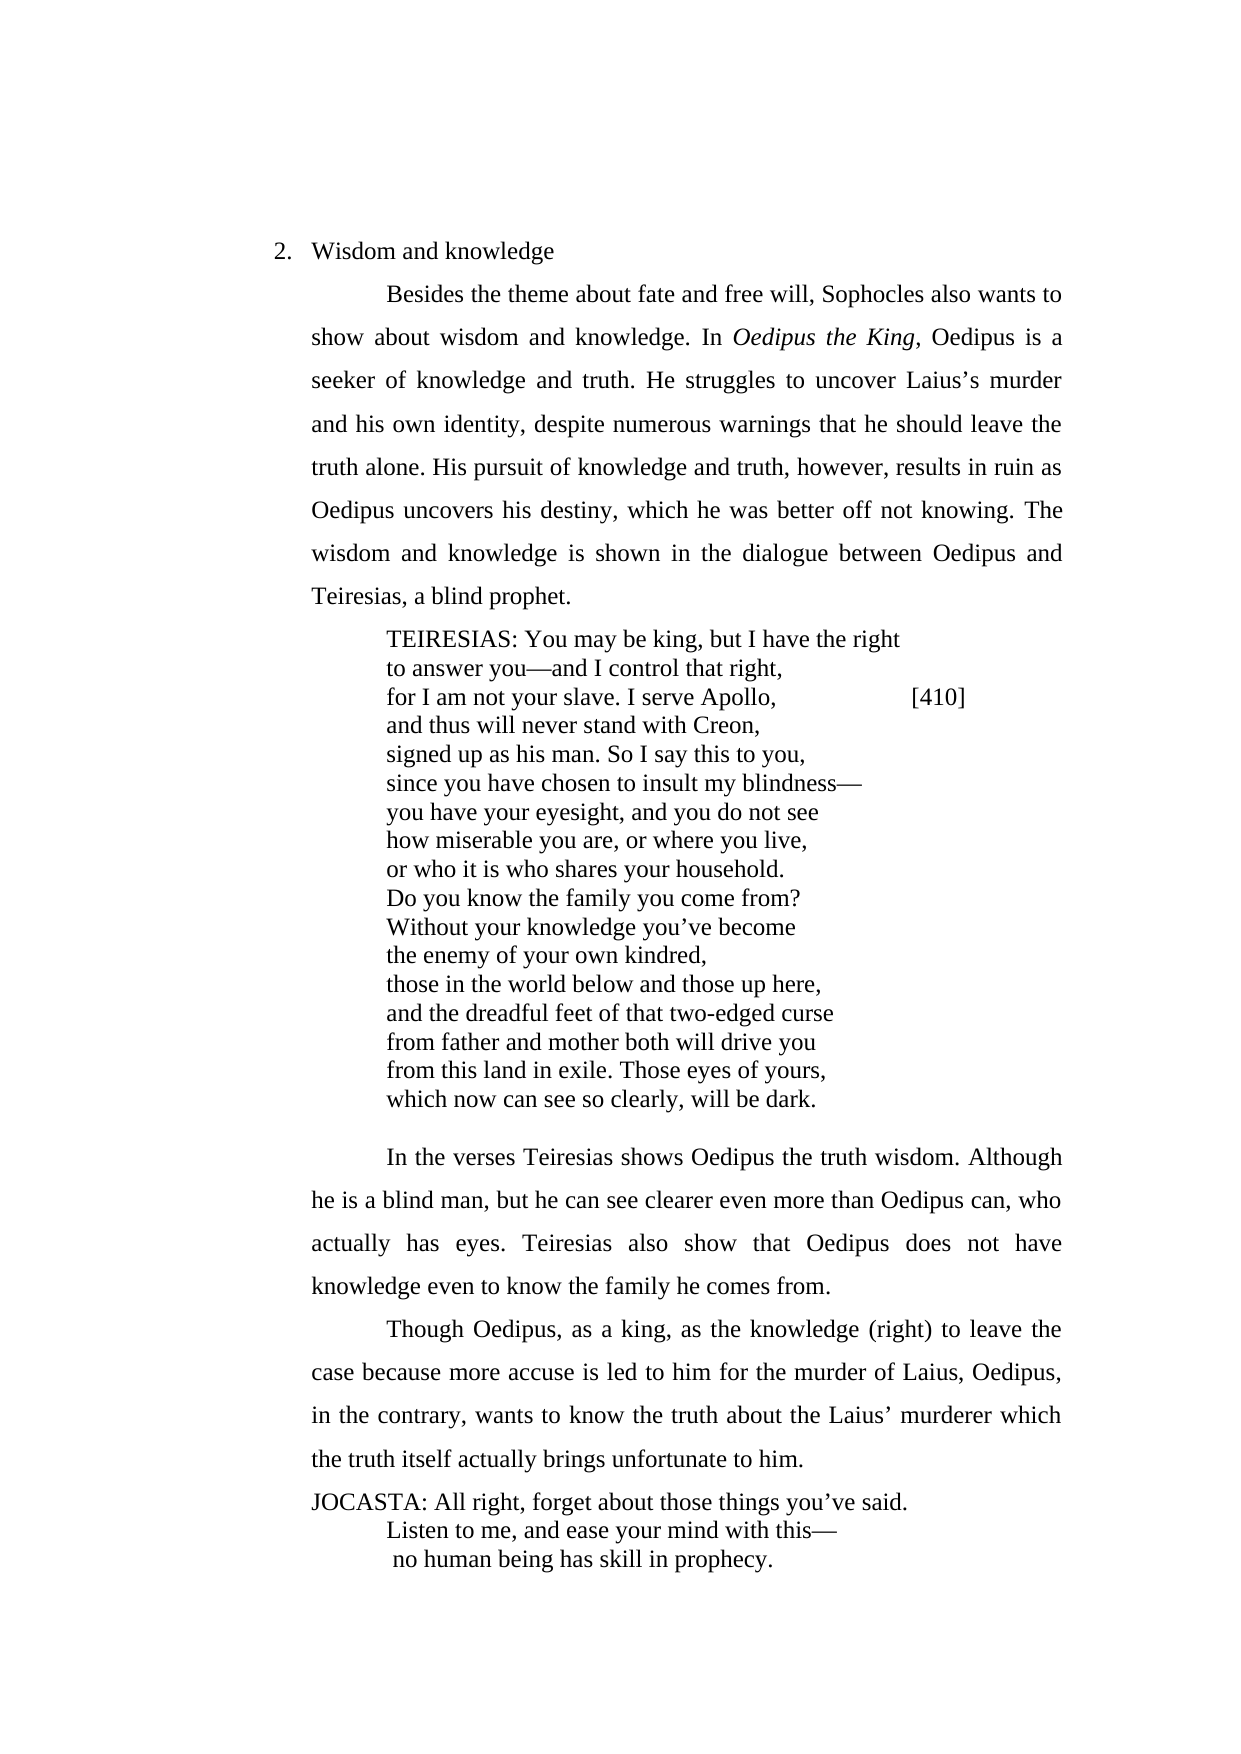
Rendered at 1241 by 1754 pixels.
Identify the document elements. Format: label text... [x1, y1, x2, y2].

text you have your eyesight, and you do not see [311, 797, 1063, 826]
text those in the world below and those up here, [311, 969, 1063, 998]
text for I am not your slave. I serve Apollo, [410] [311, 682, 1063, 711]
text In the verses Teiresias shows Oedipus the truth wisdom. Although he is a blind man, but he can see clearer even more than Oedipus can, who actually has eyes. Teiresias also show that Oedipus does not have knowledge even to know the family he comes from. [311, 1142, 1063, 1300]
text Without your knowledge you’ve become [311, 912, 1063, 941]
list Wisdom and knowledge [274, 236, 1063, 265]
text Though Oedipus, as a king, as the knowledge (right) to leave the case because more accuse is led to him for the murder of Laius, Oedipus, in the contrary, wants to know the truth about the Laius’ murderer which the truth itself actually brings unfortunate to him. [311, 1314, 1063, 1472]
text TEIRESIAS: You may be king, but I have the right [311, 624, 1063, 653]
text no human being has skill in prophecy. [386, 1544, 1063, 1573]
text and the dreadful feet of that two-edged curse [311, 998, 1063, 1027]
text since you have chosen to insult my blindness— [311, 768, 1063, 797]
list Besides the theme about fate and free will, Sophocles also wants to show about wisdom and knowledge. In Oedipus the King, Oedipus is a seeker of knowledge and truth. He struggles to uncover Laius’s murder and his own identity, despite numerous warnings that he should leave the truth alone. His pursuit of knowledge and truth, however, results in ruin as Oedipus uncovers his destiny, which he was better off not knowing. The wisdom and knowledge is shown in the dialogue between Oedipus and Teiresias, a blind prophet. [311, 279, 1063, 610]
text and thus will never stand with Creon, [311, 711, 1063, 739]
text from father and mother both will drive you [311, 1027, 1063, 1056]
text or who it is who shares your household. [311, 854, 1063, 883]
text JOCASTA: All right, forget about those things you’ve said. [311, 1487, 1063, 1516]
text to answer you—and I control that right, [311, 653, 1063, 682]
text Do you know the family you come from? [311, 883, 1063, 912]
text the enemy of your own kindred, [311, 941, 1063, 969]
text signed up as his man. So I say this to you, [311, 739, 1063, 768]
text Listen to me, and ease your mind with this— [386, 1516, 1063, 1544]
text which now can see so clearly, will be dark. [311, 1084, 1063, 1113]
text how miserable you are, or where you live, [311, 826, 1063, 854]
text from this land in exile. Those eyes of yours, [311, 1056, 1063, 1084]
